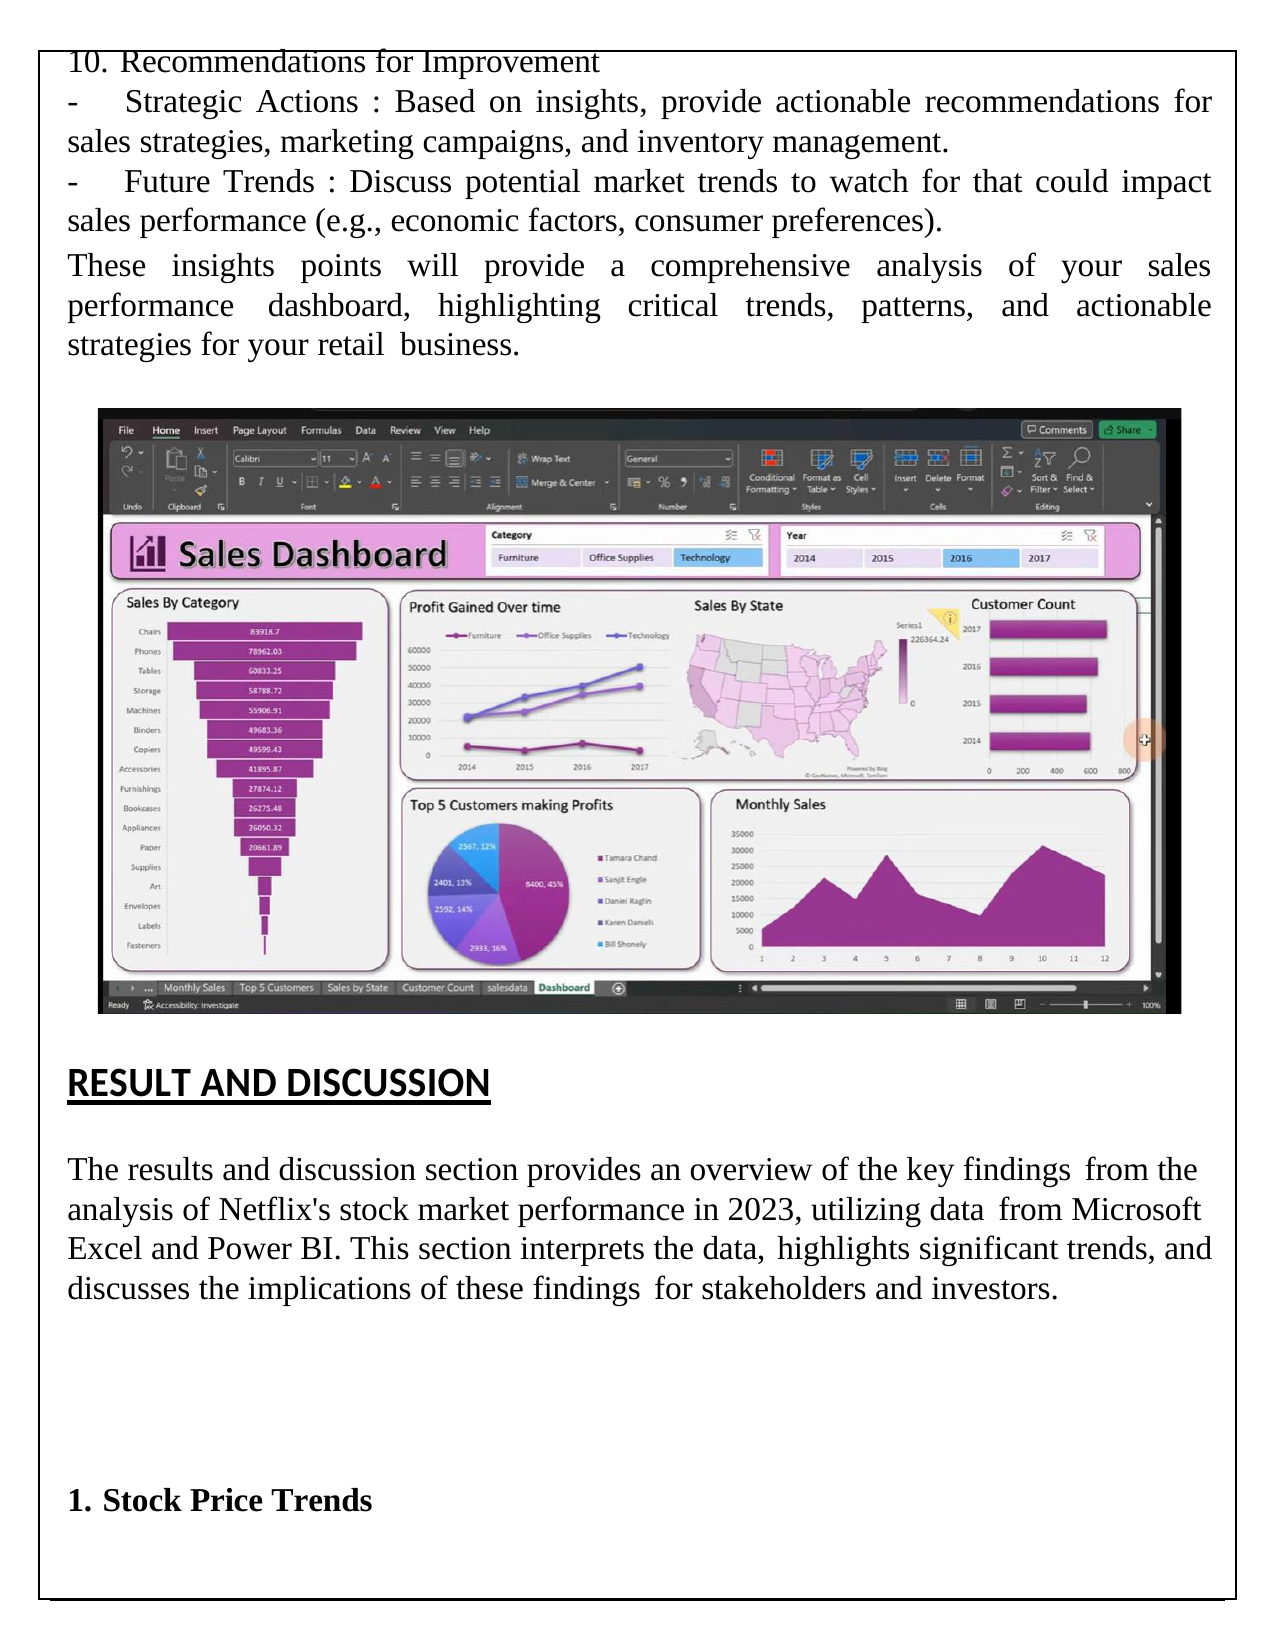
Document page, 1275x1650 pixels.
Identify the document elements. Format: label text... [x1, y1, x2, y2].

list Strategic Actions : Based on insights, provide actionable recommendations for sales strategies, marketing campaigns, and inventory management. [67, 81, 1212, 159]
list Future Trends : Discuss potential market trends to watch for that could impact sales performance (e.g., economic factors, consumer preferences). [67, 161, 1212, 239]
text RESULT AND DISCUSSION [67, 1056, 1212, 1107]
subtitle Stock Price Trends [67, 1481, 1212, 1519]
list Recommendations for Improvement [67, 52, 1212, 80]
picture [97, 408, 1182, 1014]
text The results and discussion section provides an overview of the key findings from the analysis of Netflix's stock market performance in 2023, utilizing data from Microsoft Excel and Power BI. This section interprets the data, highlights significant trends, and discusses the implications of these findings for stakeholders and investors. [67, 1149, 1212, 1306]
text These insights points will provide a comprehensive analysis of your sales performance dashboard, highlighting critical trends, patterns, and actionable strategies for your retail business. [67, 245, 1212, 363]
